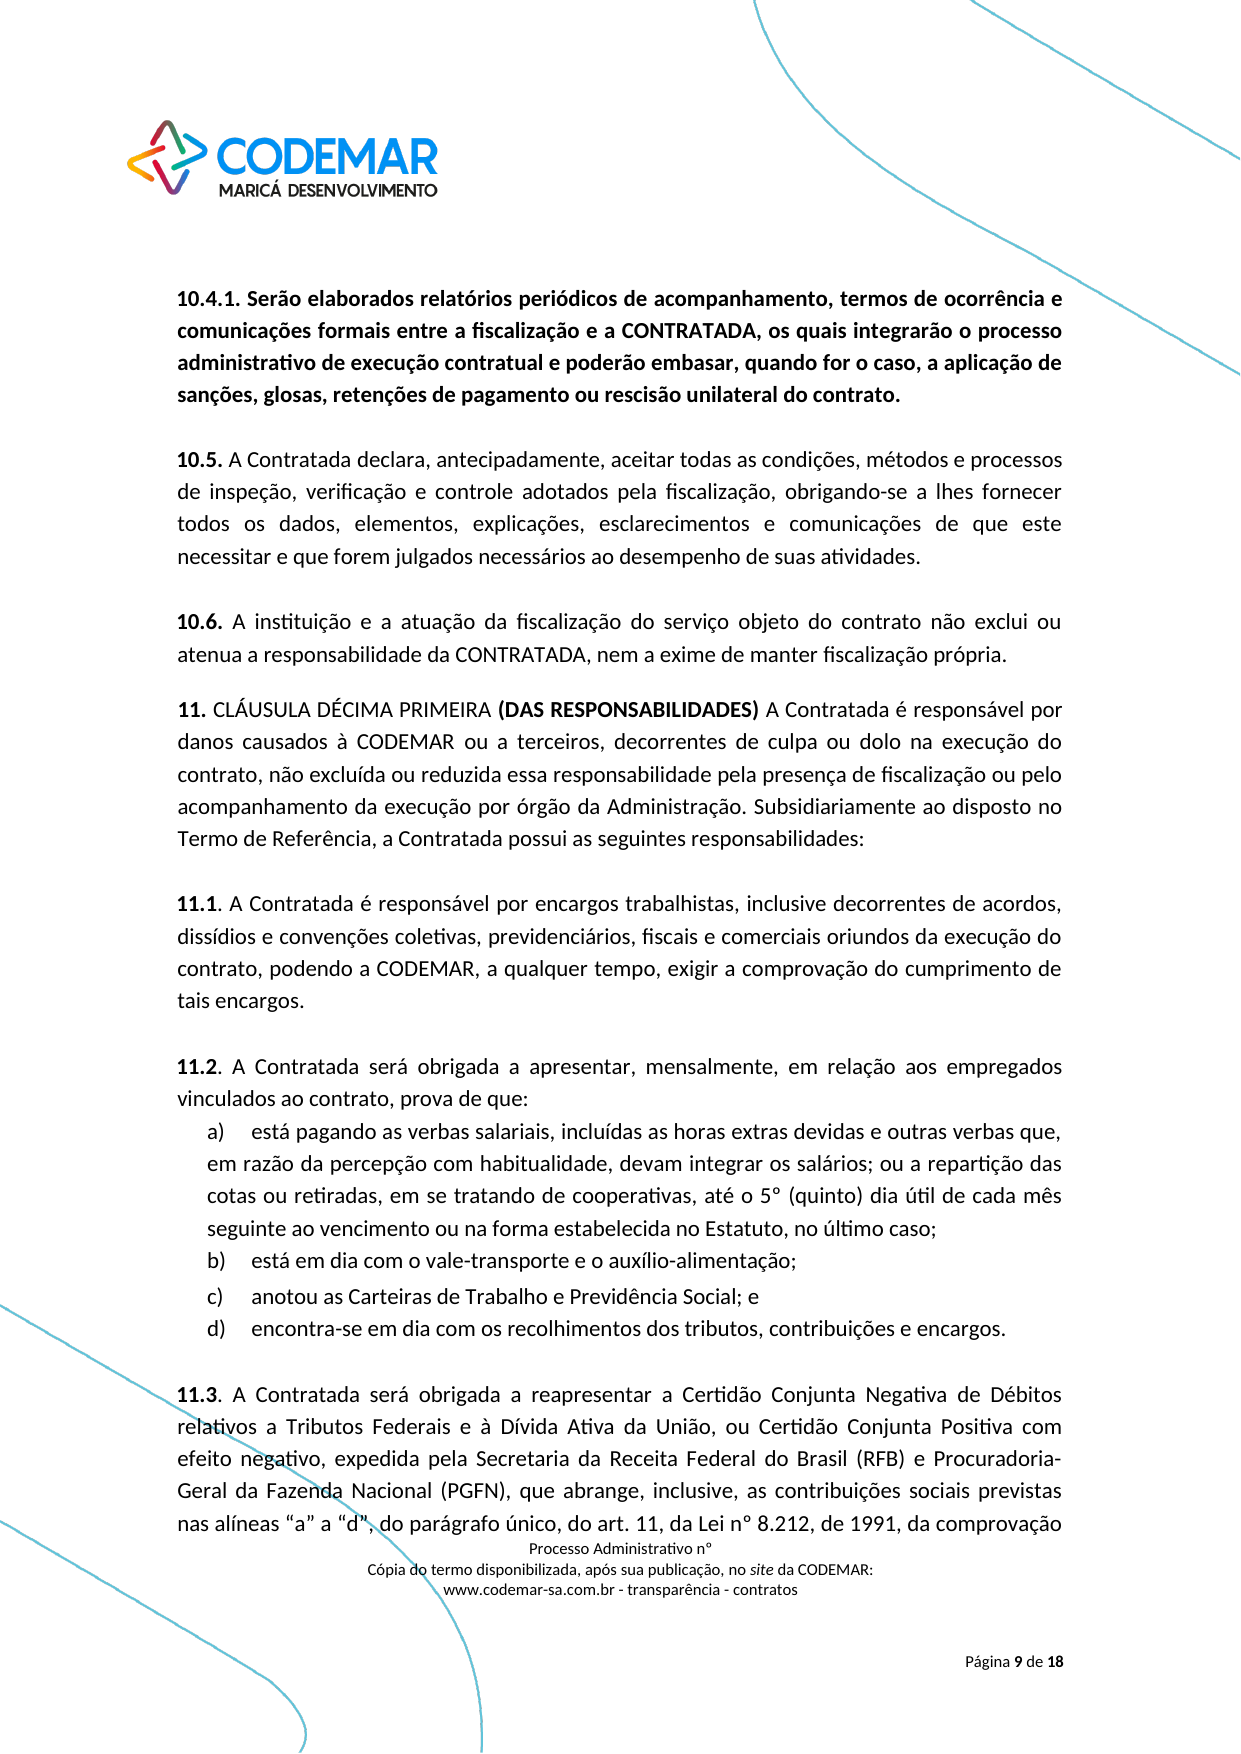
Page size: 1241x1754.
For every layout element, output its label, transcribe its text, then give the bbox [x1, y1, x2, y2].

text 11. CLÁUSULA DÉCIMA PRIMEIRA (DAS RESPONSABILIDADES) A Contratada é responsável por danos causados à CODEMAR ou a terceiros, decorrentes de culpa ou dolo na execução do contrato, não excluída ou reduzida essa responsabilidade pela presença de fiscalização ou pelo acompanhamento da execução por órgão da Administração. Subsidiariamente ao disposto no Termo de Referência, a Contratada possui as seguintes responsabilidades: [177, 695, 1063, 852]
picture [0, 0, 1241, 1753]
text 10.6. A instituição e a atuação da fiscalização do serviço objeto do contrato não exclui ou atenua a responsabilidade da CONTRATADA, nem a exime de manter fiscalização própria. [176, 607, 1063, 668]
list está pagando as verbas salariais, incluídas as horas extras devidas e outras verbas que, em razão da percepção com habitualidade, devam integrar os salários; ou a repartição das cotas ou retiradas, em se tratando de cooperativas, até o 5º (quinto) dia útil de cada mês seguinte ao vencimento ou na forma estabelecida no Estatuto, no último caso; [207, 1117, 1063, 1242]
list está em dia com o vale-transporte e o auxílio-alimentação; [207, 1246, 1063, 1274]
text 10.5. A Contratada declara, antecipadamente, aceitar todas as condições, métodos e processos de inspeção, verificação e controle adotados pela fiscalização, obrigando-se a lhes fornecer todos os dados, elementos, explicações, esclarecimentos e comunicações de que este necessitar e que forem julgados necessários ao desempenho de suas atividades. [176, 445, 1063, 570]
text 11.2. A Contratada será obrigada a apresentar, mensalmente, em relação aos empregados vinculados ao contrato, prova de que: [176, 1052, 1063, 1112]
list anotou as Carteiras de Trabalho e Previdência Social; e [207, 1282, 1063, 1310]
text 11.1. A Contratada é responsável por encargos trabalhistas, inclusive decorrentes de acordos, dissídios e convenções coletivas, previdenciários, fiscais e comerciais oriundos da execução do contrato, podendo a CODEMAR, a qualquer tempo, exigir a comprovação do cumprimento de tais encargos. [176, 889, 1063, 1014]
list encontra-se em dia com os recolhimentos dos tributos, contribuições e encargos. [207, 1314, 1063, 1342]
text 10.4.1. Serão elaborados relatórios periódicos de acompanhamento, termos de ocorrência e comunicações formais entre a fiscalização e a CONTRATADA, os quais integrarão o processo administrativo de execução contratual e poderão embasar, quando for o caso, a aplicação de sanções, glosas, retenções de pagamento ou rescisão unilateral do contrato. [176, 284, 1063, 408]
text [176, 1380, 1063, 1537]
